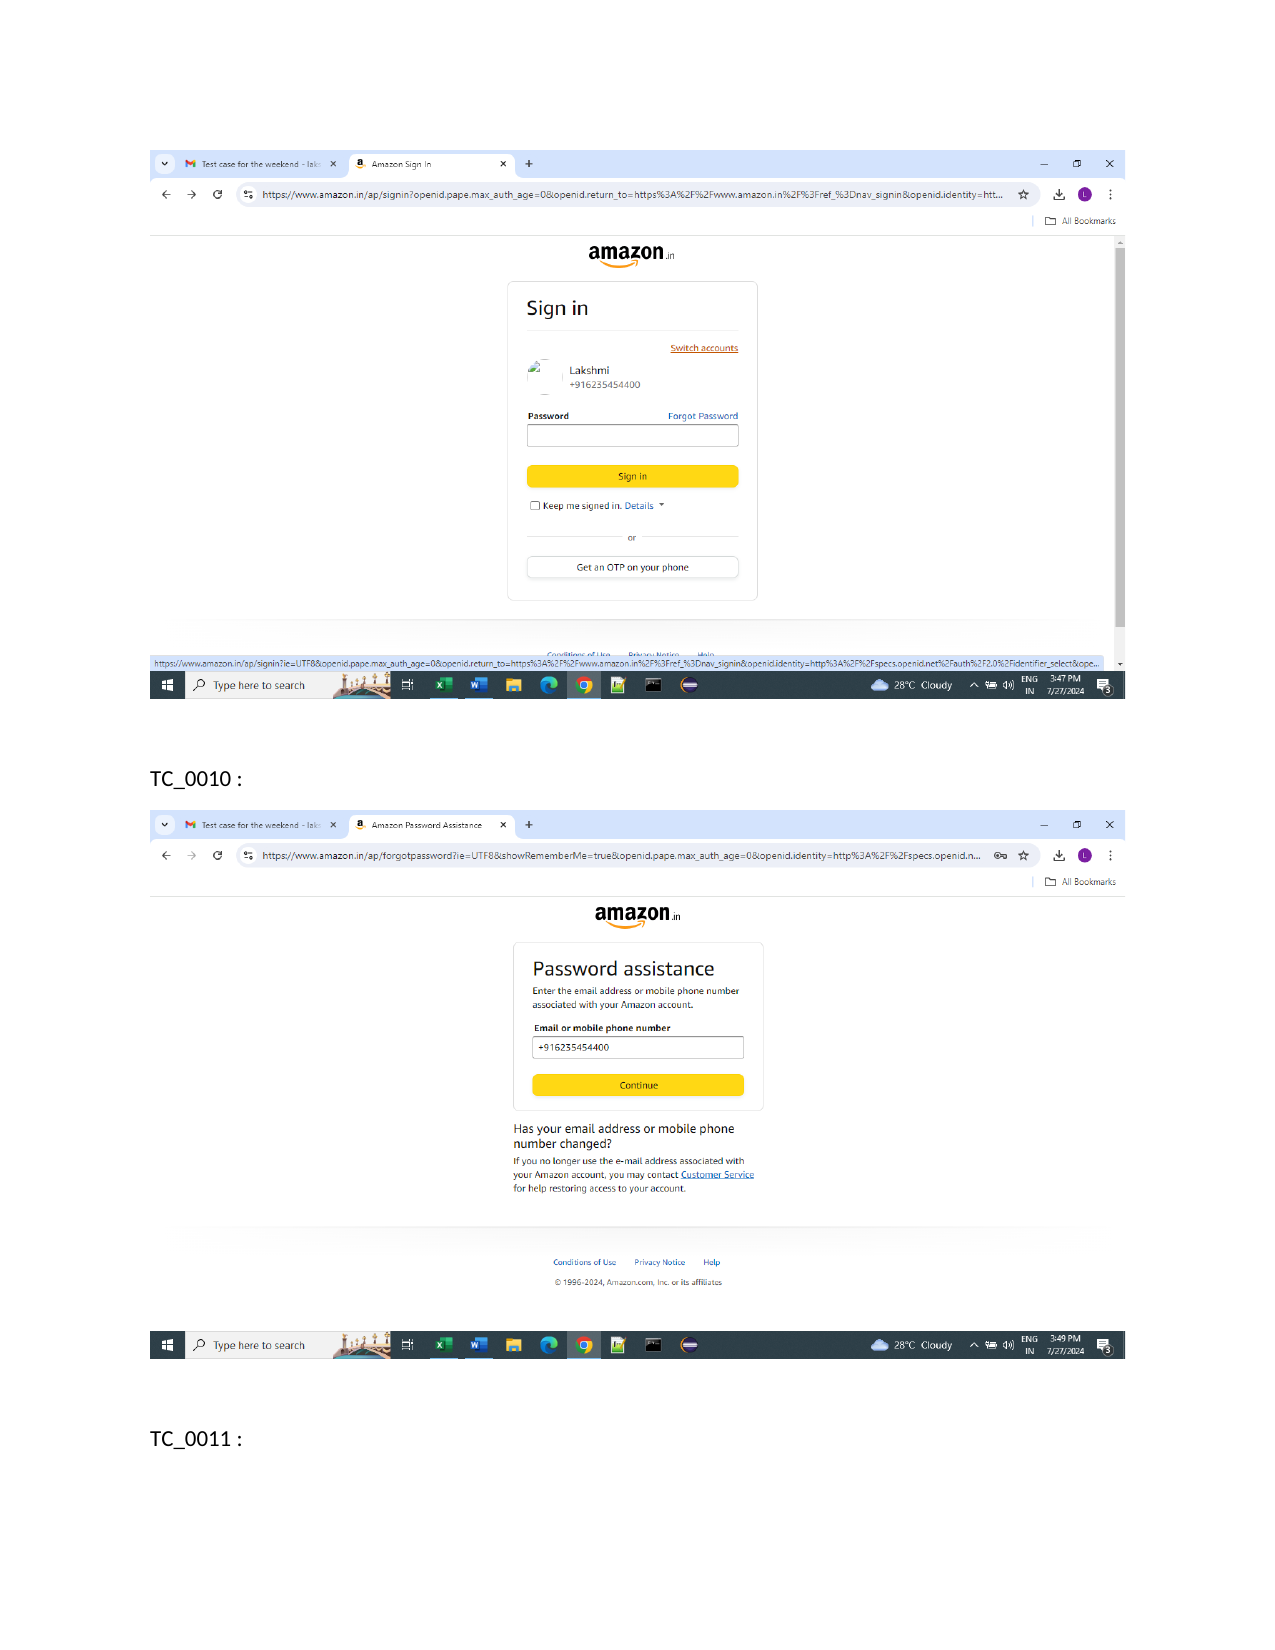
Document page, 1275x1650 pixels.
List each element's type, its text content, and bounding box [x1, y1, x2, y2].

picture [150, 810, 1125, 1359]
picture [150, 150, 1125, 699]
text TC_0011 : [150, 1424, 1125, 1453]
text TC_0010 : [150, 764, 1125, 792]
